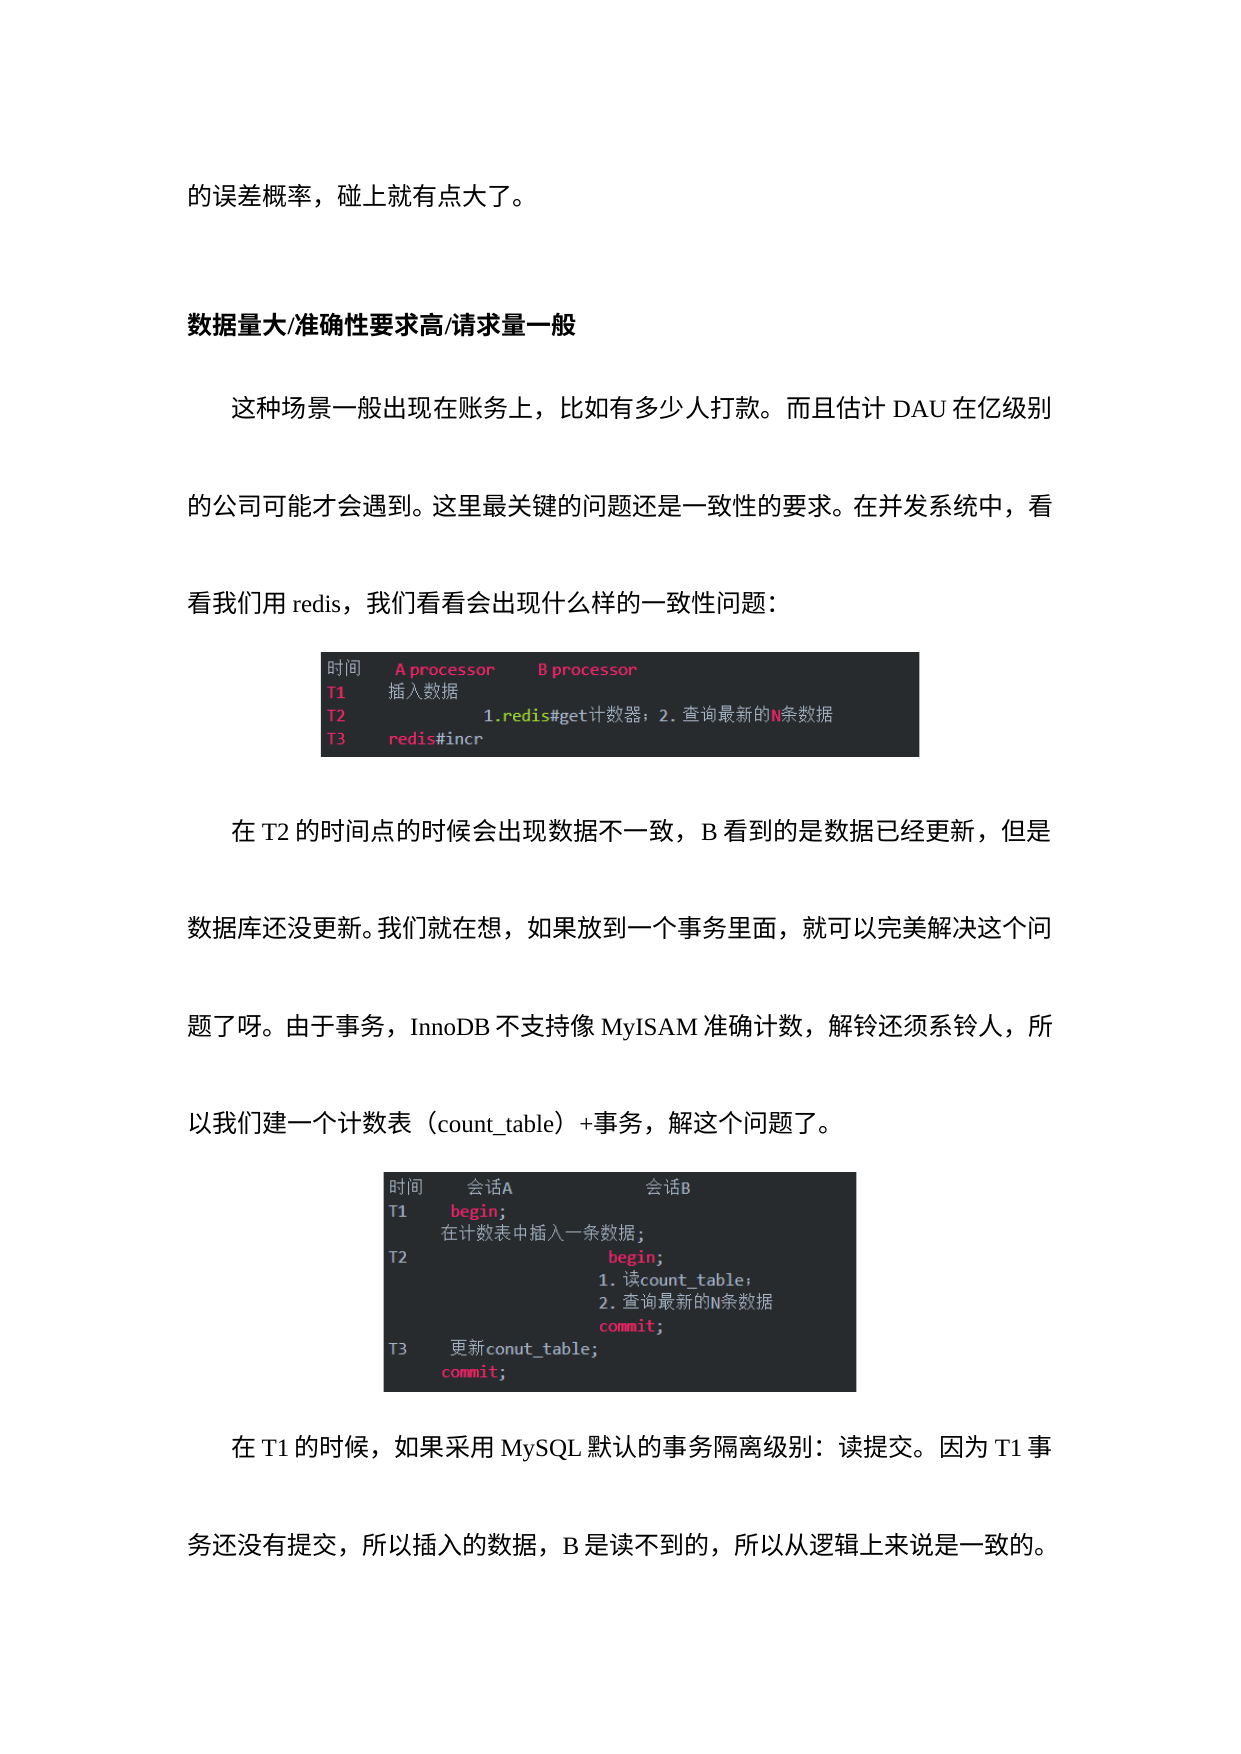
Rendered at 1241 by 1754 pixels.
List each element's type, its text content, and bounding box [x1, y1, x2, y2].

picture [320, 833, 920, 938]
text 3、用show table status。这个建议还是不要用了，翻了下mysql的doc，40%的误差概率，碰上就有点大了。 [187, 245, 1053, 408]
text 2、但是内存内缓存有一个问题就是不同服务器之间的缓存数量是不一致的，可以考虑用redis作为计数，一般这种场景是大多数同学遇到的，简单粗暴搞定即可； [187, 162, 1053, 227]
text 这种场景一般出现在账务上，比如有多少人打款。而且估计DAU在亿级别的公司可能才会遇到。这里最关键的问题还是一致性的要求。在并发系统中，看看我们用redis，我们看看会出现什么样的一致性问题： [187, 555, 1053, 815]
subtitle 数据量大/准确性要求高/请求量一般 [187, 472, 1053, 537]
picture [383, 1352, 857, 1573]
text 在T2的时间点的时候会出现数据不一致，B看到的是数据已经更新，但是数据库还没更新。我们就在想，如果放到一个事务里面，就可以完美解决这个问题了呀。由于事务，InnoDB不支持像MyISAM准确计数，解铃还须系铃人，所以我们建一个计数表（count_table）+事务，解这个问题了。 [187, 977, 1053, 1335]
